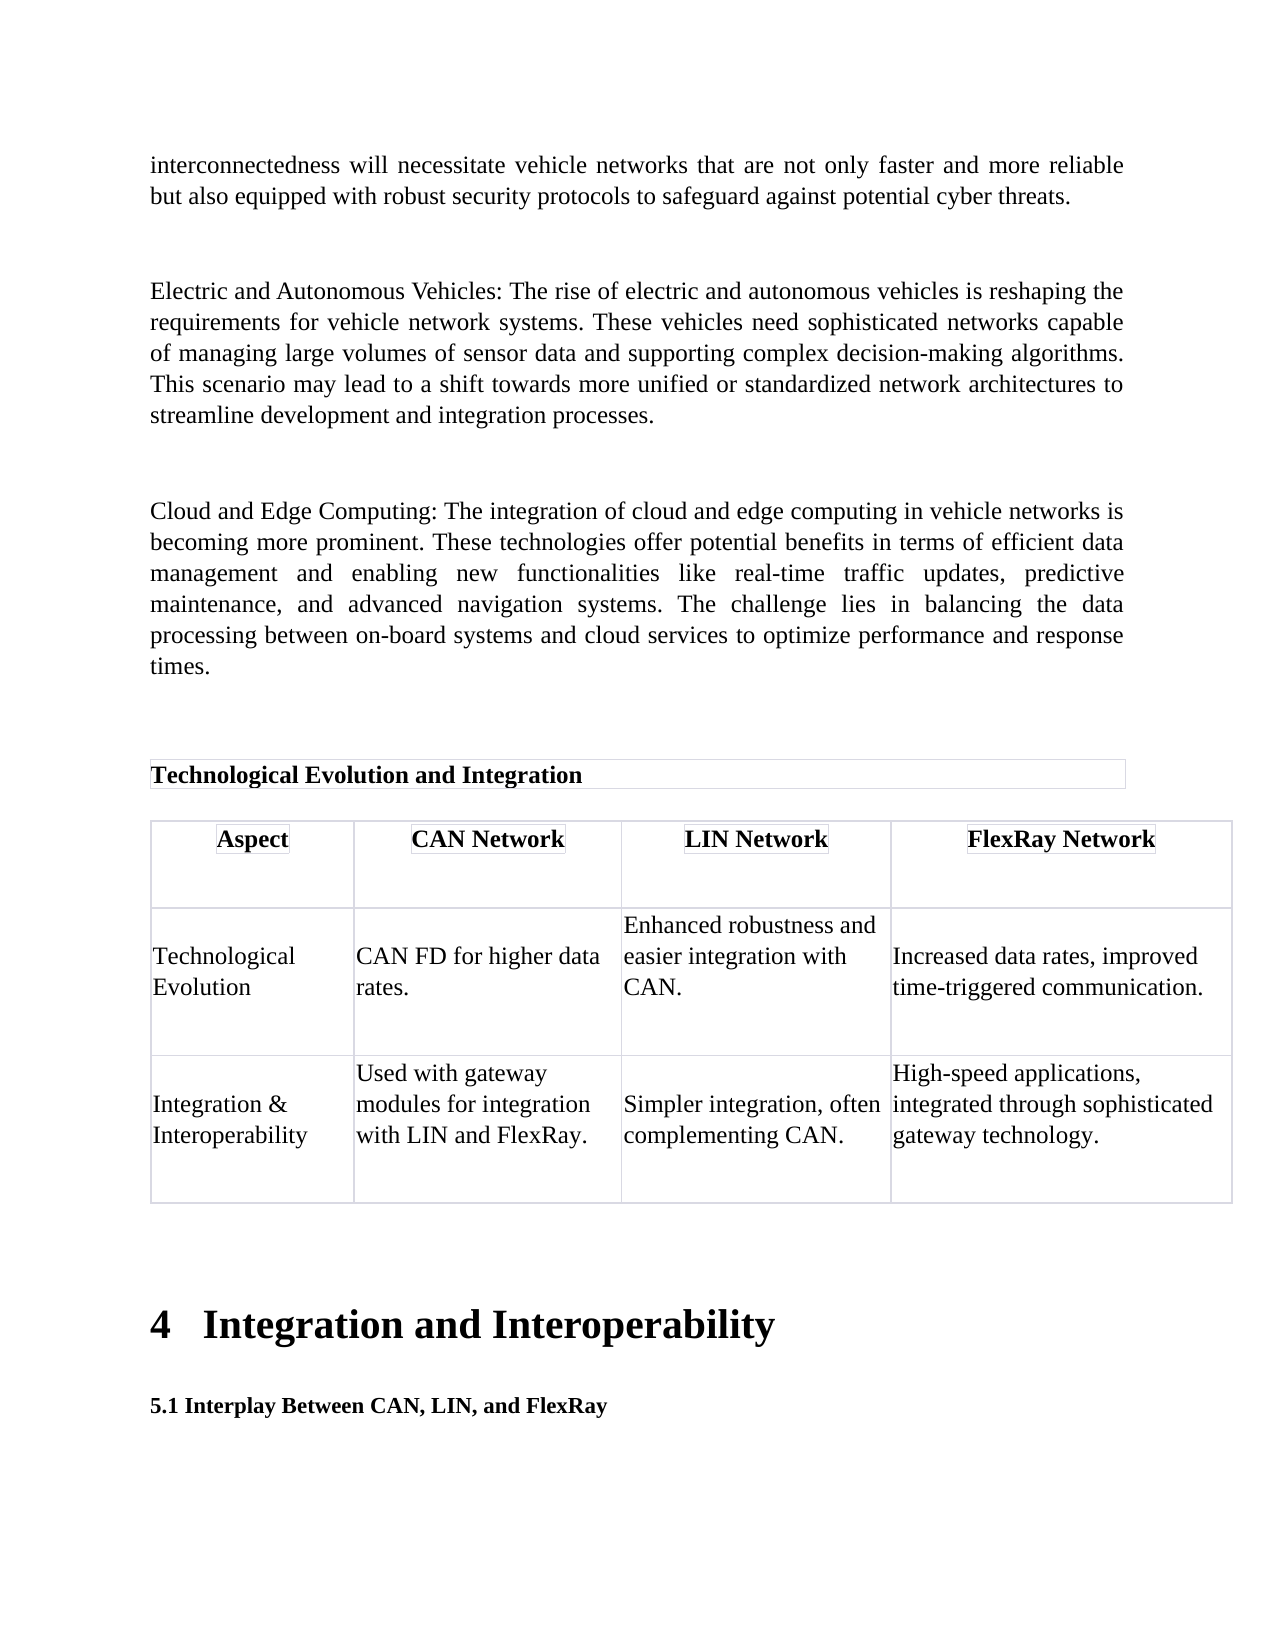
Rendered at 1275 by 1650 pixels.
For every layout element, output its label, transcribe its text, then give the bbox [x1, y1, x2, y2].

table_cell Technological Evolution [152, 909, 353, 1054]
table_cell Integration & Interoperability [152, 1056, 353, 1202]
table_header LIN Network [622, 822, 890, 907]
table_header FlexRay Network [892, 822, 1231, 907]
text Electric and Autonomous Vehicles: The rise of electric and autonomous vehicles is reshaping the requirements for vehicle network systems. These vehicles need sophisticated networks capable of managing large volumes of sensor data and supporting complex decision-making algorithms. This scenario may lead to a shift towards more unified or standardized network architectures to streamline development and integration processes. [150, 276, 1125, 429]
list Integration and Interoperability [150, 1299, 1125, 1347]
table_header Aspect [152, 822, 353, 907]
table_cell Used with gateway modules for integration with LIN and FlexRay. [355, 1056, 621, 1202]
table_cell CAN FD for higher data rates. [355, 909, 621, 1054]
text 5.1 Interplay Between CAN, LIN, and FlexRay [150, 1392, 1125, 1418]
table_header CAN Network [355, 822, 621, 907]
table_cell Simpler integration, often complementing CAN. [622, 1056, 890, 1202]
table_cell High-speed applications, integrated through sophisticated gateway technology. [892, 1056, 1231, 1202]
table_cell Increased data rates, improved time-triggered communication. [892, 909, 1231, 1054]
text Cloud and Edge Computing: The integration of cloud and edge computing in vehicle networks is becoming more prominent. These technologies offer potential benefits in terms of efficient data management and enabling new functionalities like real-time traffic updates, predictive maintenance, and advanced navigation systems. The challenge lies in balancing the data processing between on-board systems and cloud services to optimize performance and response times. [150, 496, 1125, 680]
table_cell Enhanced robustness and easier integration with CAN. [622, 909, 890, 1054]
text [150, 150, 1125, 210]
text Technological Evolution and Integration [151, 760, 1125, 788]
